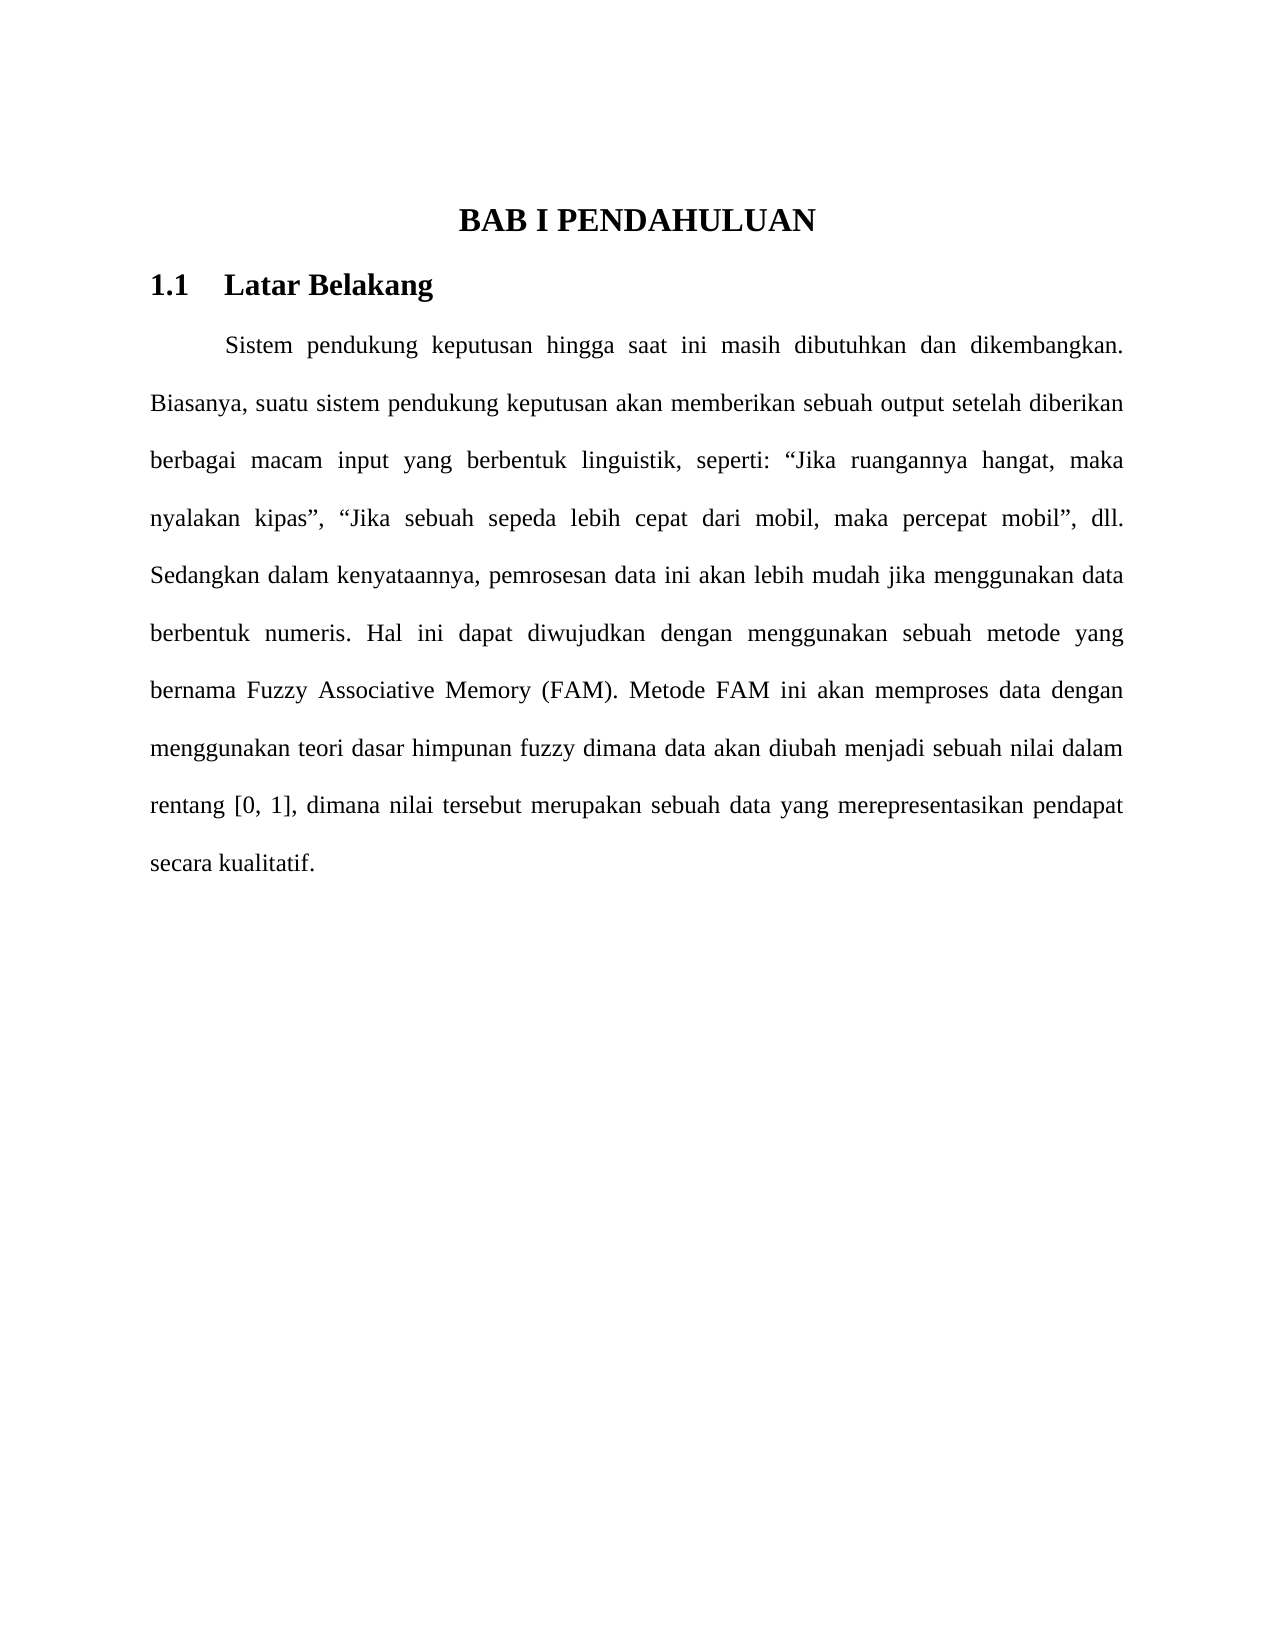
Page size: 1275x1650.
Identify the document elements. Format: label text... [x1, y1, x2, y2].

subtitle BAB I PENDAHULUAN [150, 200, 1125, 238]
text Sistem pendukung keputusan hingga saat ini masih dibutuhkan dan dikembangkan. Biasanya, suatu sistem pendukung keputusan akan memberikan sebuah output setelah diberikan berbagai macam input yang berbentuk linguistik, seperti: “Jika ruangannya hangat, maka nyalakan kipas”, “Jika sebuah sepeda lebih cepat dari mobil, maka percepat mobil”, dll. Sedangkan dalam kenyataannya, pemrosesan data ini akan lebih mudah jika menggunakan data berbentuk numeris. Hal ini dapat diwujudkan dengan menggunakan sebuah metode yang bernama Fuzzy Associative Memory (FAM). Metode FAM ini akan memproses data dengan menggunakan teori dasar himpunan fuzzy dimana data akan diubah menjadi sebuah nilai dalam rentang [0, 1], dimana nilai tersebut merupakan sebuah data yang merepresentasikan pendapat secara kualitatif. [150, 330, 1125, 876]
subtitle Latar Belakang [150, 266, 1125, 302]
